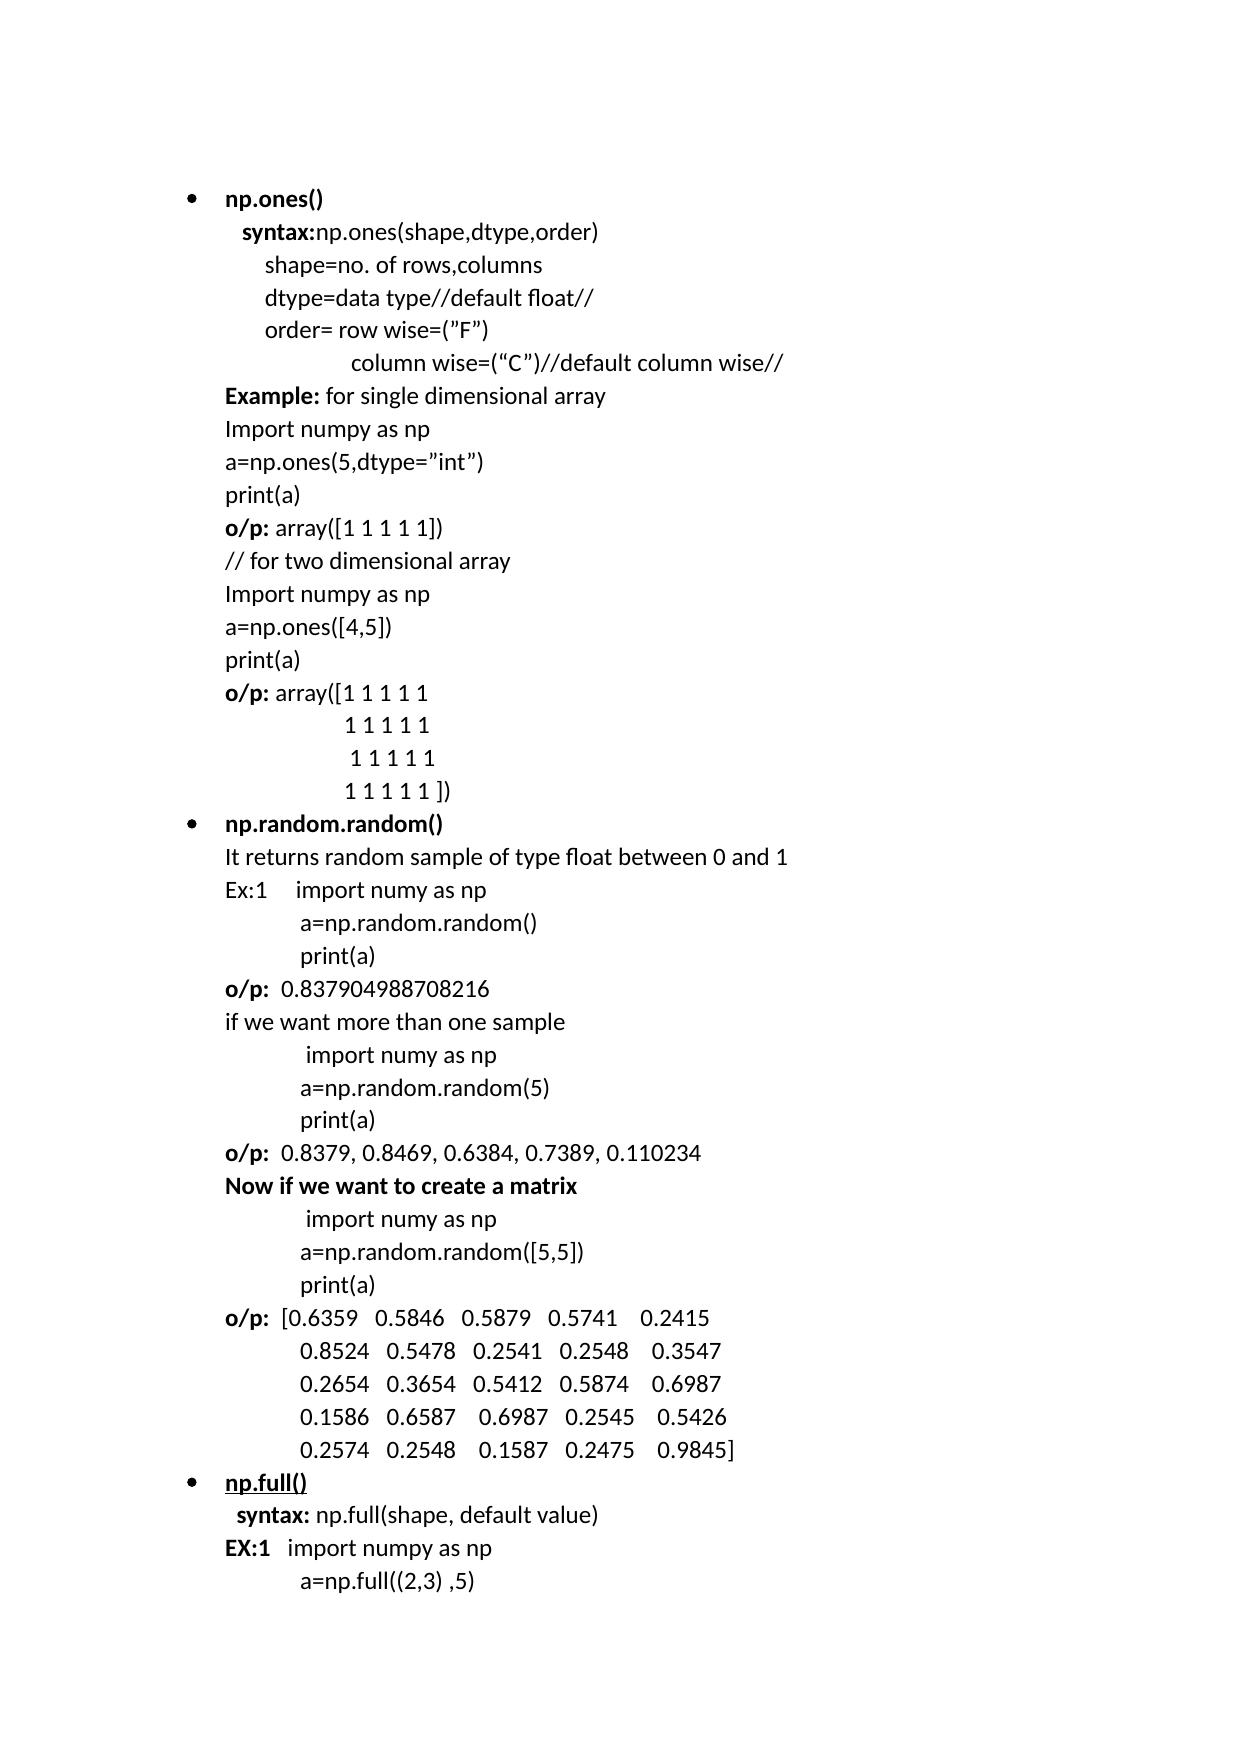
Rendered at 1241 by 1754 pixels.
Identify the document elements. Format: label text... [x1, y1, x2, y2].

list a=np.random.random(5) [225, 1072, 1090, 1102]
list 1 1 1 1 1 ]) [225, 775, 1090, 806]
list print(a) [225, 644, 1090, 674]
list Now if we want to create a matrix [225, 1170, 1090, 1201]
list o/p: array([1 1 1 1 1]) [225, 512, 1090, 543]
list print(a) [225, 1269, 1090, 1300]
list order= row wise=(”F”) [225, 314, 1090, 345]
list 0.2654 0.3654 0.5412 0.5874 0.6987 [225, 1368, 1090, 1398]
list a=np.full((2,3) ,5) [225, 1565, 1090, 1596]
list o/p: [0.6359 0.5846 0.5879 0.5741 0.2415 [225, 1302, 1090, 1333]
list column wise=(“C”)//default column wise// [225, 347, 1090, 378]
list EX:1 import numpy as np [225, 1532, 1090, 1563]
list o/p: array([1 1 1 1 1 [225, 677, 1090, 707]
list np.random.random() [187, 808, 1090, 839]
list Ex:1 import numy as np [225, 874, 1090, 905]
list Import numpy as np [225, 578, 1090, 608]
list // for two dimensional array [225, 545, 1090, 576]
list import numy as np [225, 1203, 1090, 1234]
list syntax:np.ones(shape,dtype,order) [225, 216, 1090, 246]
list np.full() [187, 1467, 1090, 1497]
list print(a) [225, 1104, 1090, 1135]
list 1 1 1 1 1 [225, 742, 1090, 773]
list Import numpy as np [225, 413, 1090, 444]
list 0.2574 0.2548 0.1587 0.2475 0.9845] [225, 1434, 1090, 1464]
list 0.8524 0.5478 0.2541 0.2548 0.3547 [225, 1335, 1090, 1366]
list Example: for single dimensional array [225, 380, 1090, 411]
list a=np.random.random([5,5]) [225, 1236, 1090, 1267]
list syntax: np.full(shape, default value) [225, 1499, 1090, 1530]
list dtype=data type//default float// [225, 282, 1090, 312]
list np.ones() [187, 183, 1090, 213]
list 1 1 1 1 1 [225, 709, 1090, 740]
list 0.1586 0.6587 0.6987 0.2545 0.5426 [225, 1401, 1090, 1431]
list a=np.random.random() [225, 907, 1090, 938]
list import numy as np [225, 1039, 1090, 1069]
list a=np.ones([4,5]) [225, 611, 1090, 641]
list o/p: 0.837904988708216 [225, 973, 1090, 1003]
list if we want more than one sample [225, 1006, 1090, 1036]
list o/p: 0.8379, 0.8469, 0.6384, 0.7389, 0.110234 [225, 1137, 1090, 1168]
list It returns random sample of type float between 0 and 1 [225, 841, 1090, 872]
list print(a) [225, 479, 1090, 510]
list a=np.ones(5,dtype=”int”) [225, 446, 1090, 477]
list print(a) [225, 940, 1090, 971]
list shape=no. of rows,columns [225, 249, 1090, 279]
